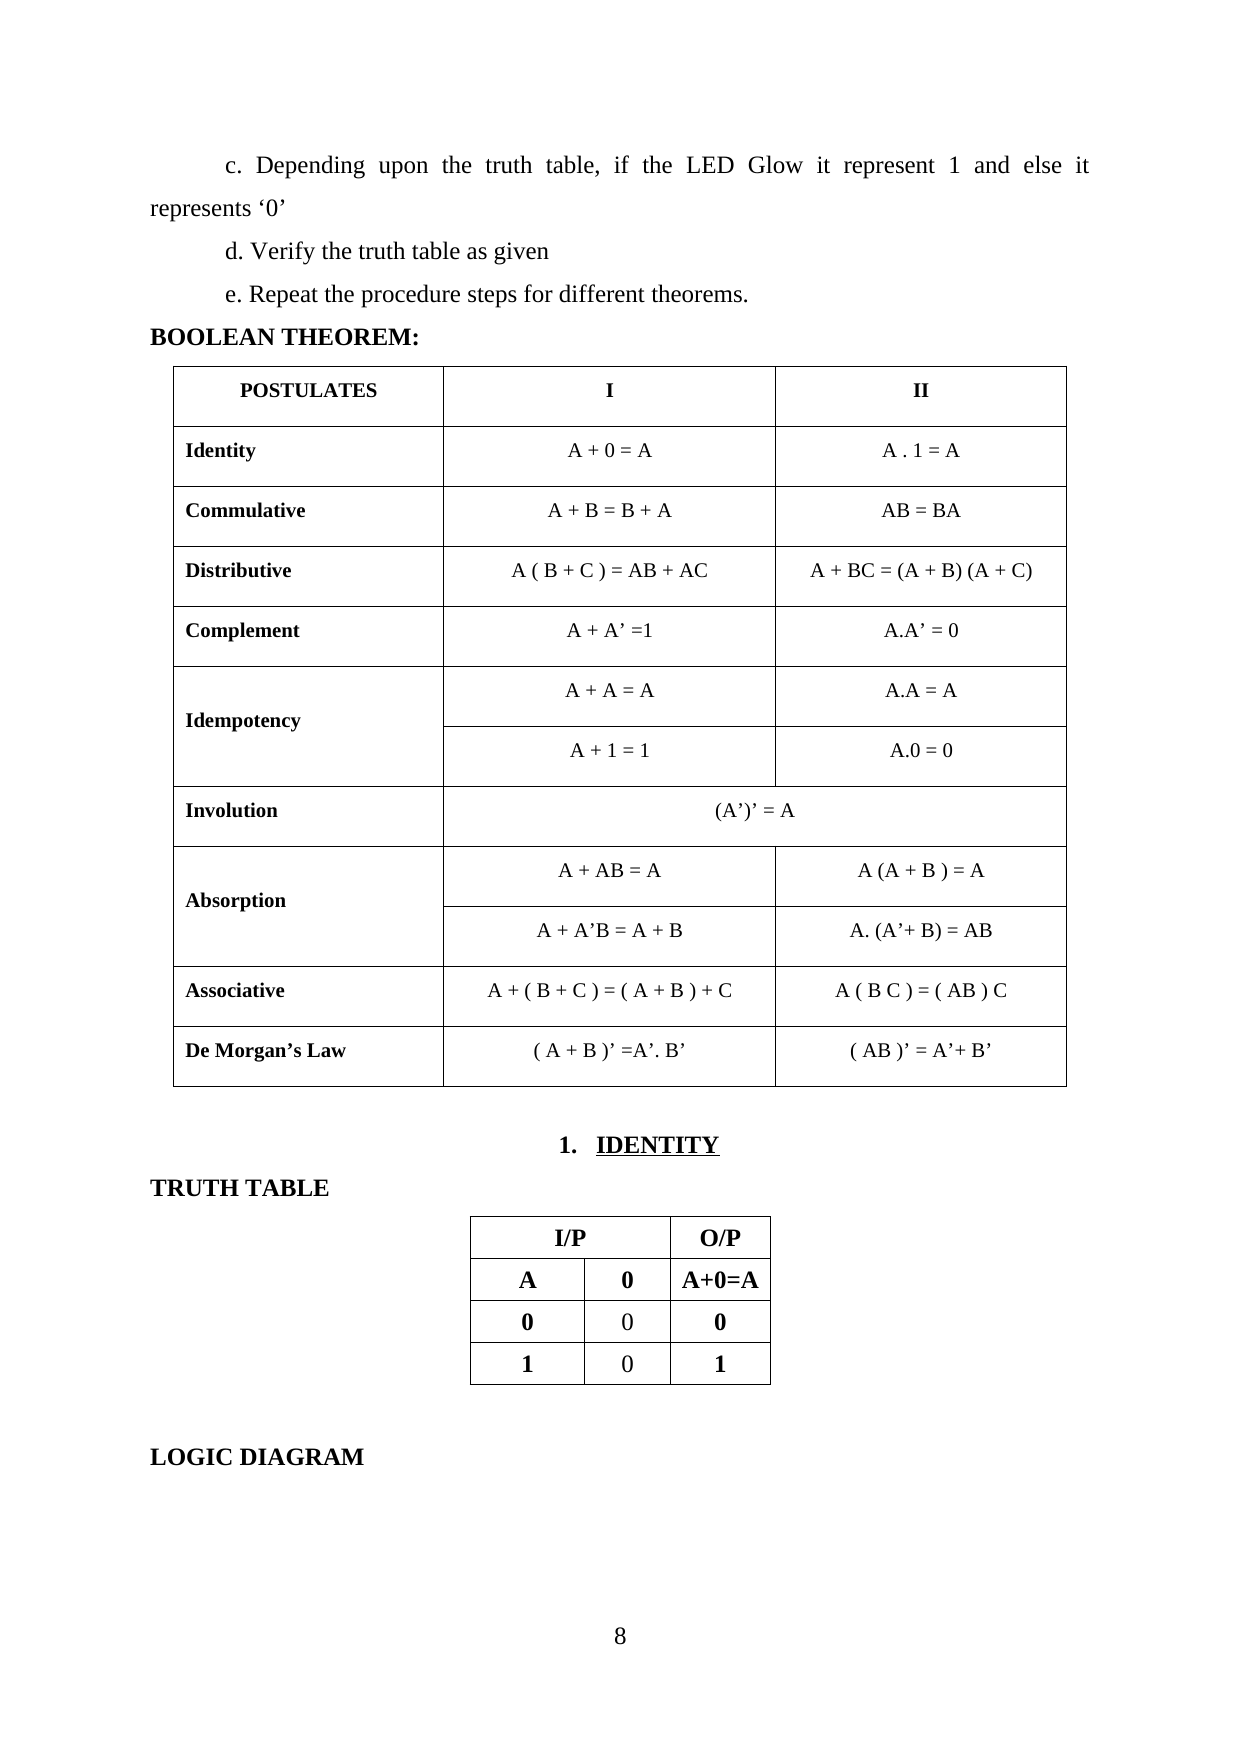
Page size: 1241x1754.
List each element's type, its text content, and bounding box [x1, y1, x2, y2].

table_cell ( A + B )’ =A’. B’ [444, 1027, 775, 1086]
table_cell (A’)’ = A [444, 787, 1066, 846]
table_cell A + A = A [444, 667, 775, 726]
table_header O/P [671, 1217, 770, 1258]
table_cell A ( B C ) = ( AB ) C [776, 967, 1066, 1026]
table_cell Commulative [174, 487, 443, 546]
table_cell A.0 = 0 [776, 727, 1066, 786]
table_cell A + A’B = A + B [444, 907, 775, 966]
table_cell Distributive [174, 547, 443, 606]
table_cell Complement [174, 607, 443, 666]
text d. Verify the truth table as given [150, 236, 1090, 265]
table_cell A + B = B + A [444, 487, 775, 546]
table_cell 0 [671, 1301, 770, 1342]
text e. Repeat the procedure steps for different theorems. [150, 279, 1090, 308]
table_cell 0 [585, 1301, 670, 1342]
table_header I [444, 367, 775, 426]
table_cell A [471, 1259, 584, 1300]
table_cell AB = BA [776, 487, 1066, 546]
table_header POSTULATES [174, 367, 443, 426]
table_header II [776, 367, 1066, 426]
table_cell Idempotency [174, 667, 443, 786]
table_cell A + A’ =1 [444, 607, 775, 666]
table_cell A. (A’+ B) = AB [776, 907, 1066, 966]
table_cell Absorption [174, 847, 443, 966]
table_cell De Morgan’s Law [174, 1027, 443, 1086]
text LOGIC DIAGRAM [150, 1442, 1090, 1471]
table_cell A.A’ = 0 [776, 607, 1066, 666]
table_cell A + 1 = 1 [444, 727, 775, 786]
table_cell 0 [585, 1343, 670, 1384]
table_cell Involution [174, 787, 443, 846]
table_cell A + ( B + C ) = ( A + B ) + C [444, 967, 775, 1026]
text TRUTH TABLE [150, 1173, 1090, 1202]
table_cell 1 [671, 1343, 770, 1384]
table_cell 0 [585, 1259, 670, 1300]
text BOOLEAN THEOREM: [150, 322, 1090, 351]
table_cell Identity [174, 427, 443, 486]
table_cell A + AB = A [444, 847, 775, 906]
table_cell A . 1 = A [776, 427, 1066, 486]
table_cell A.A = A [776, 667, 1066, 726]
table_cell A + BC = (A + B) (A + C) [776, 547, 1066, 606]
table_cell A ( B + C ) = AB + AC [444, 547, 775, 606]
table_cell A (A + B ) = A [776, 847, 1066, 906]
list IDENTITY [187, 1130, 1090, 1158]
table_header I/P [471, 1217, 670, 1258]
table_cell A + 0 = A [444, 427, 775, 486]
table_cell A+0=A [671, 1259, 770, 1300]
table_cell 0 [471, 1301, 584, 1342]
text c. Depending upon the truth table, if the LED Glow it represent 1 and else it represents ‘0’ [150, 150, 1090, 222]
table_cell ( AB )’ = A’+ B’ [776, 1027, 1066, 1086]
table_cell Associative [174, 967, 443, 1026]
table_cell 1 [471, 1343, 584, 1384]
